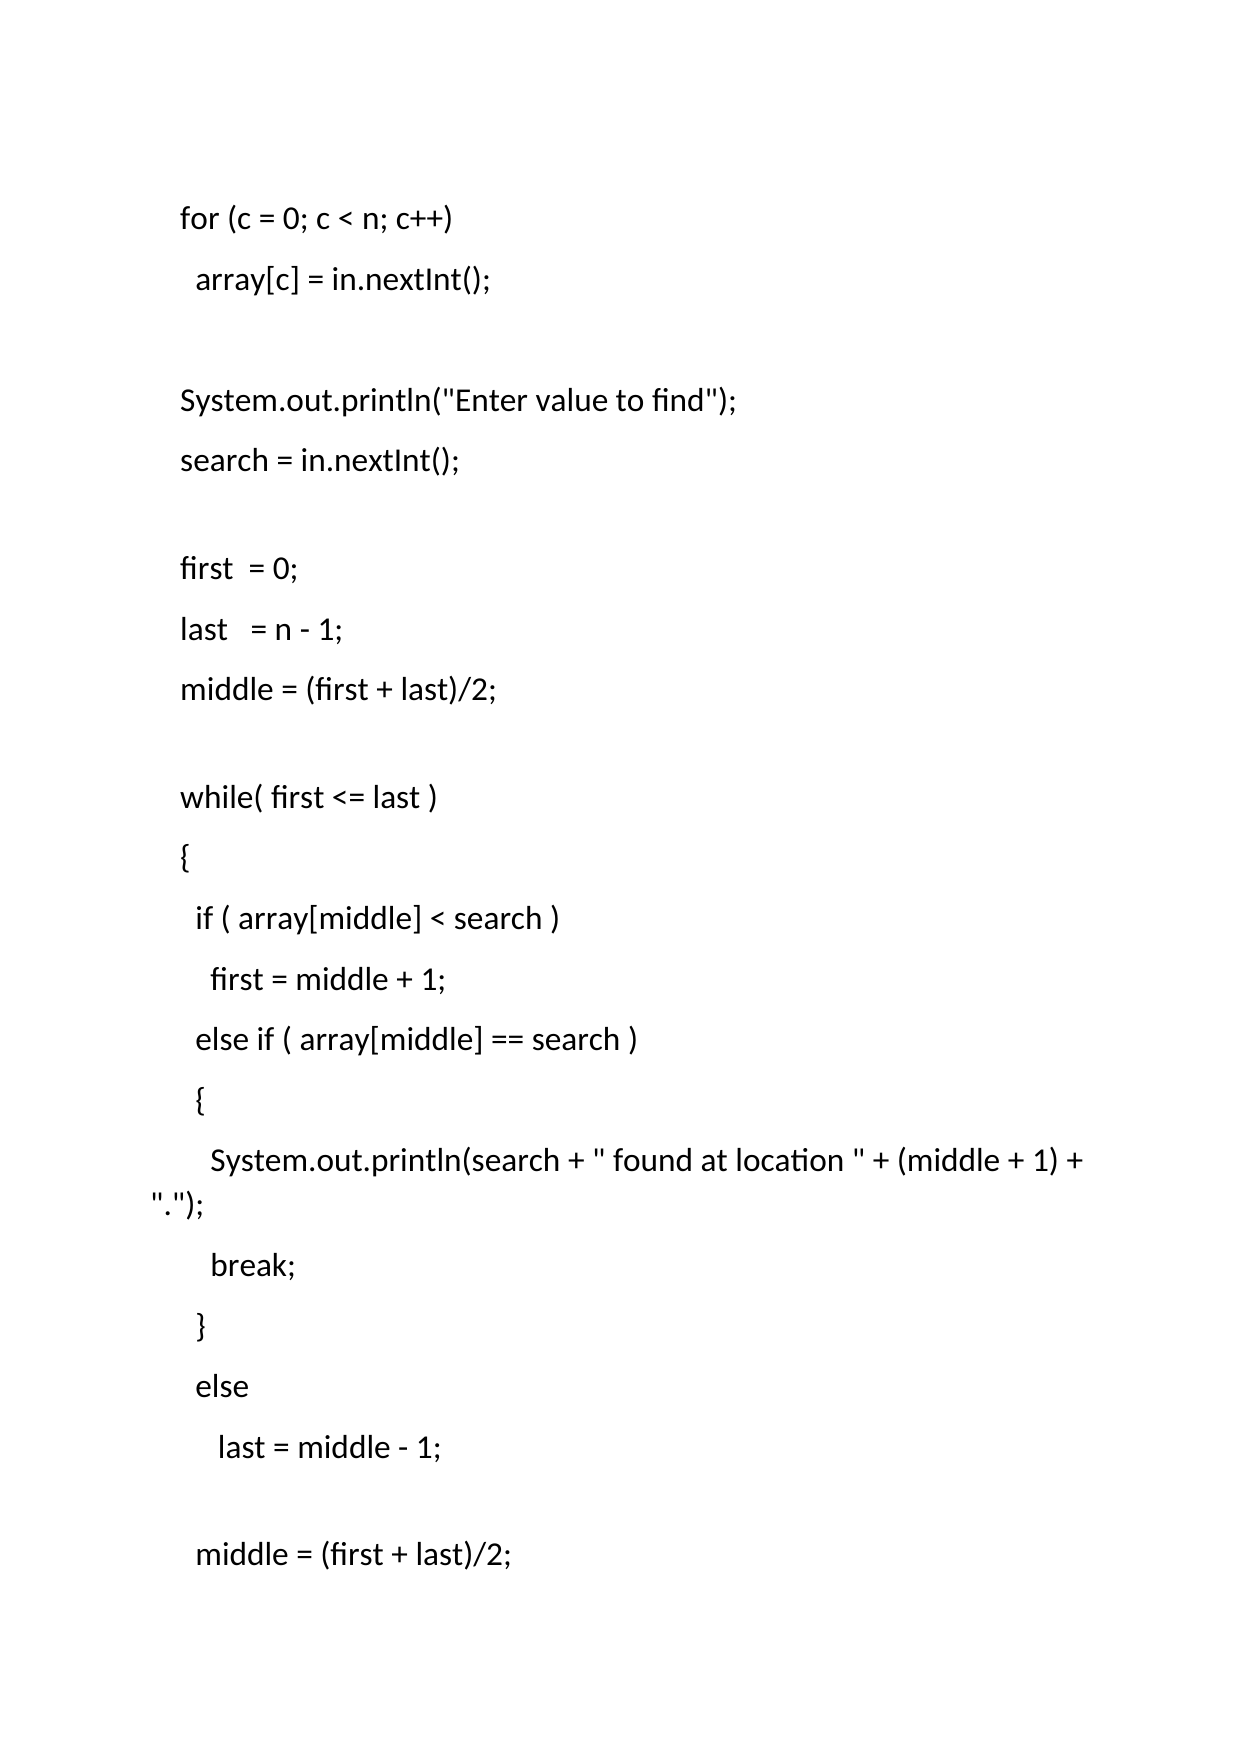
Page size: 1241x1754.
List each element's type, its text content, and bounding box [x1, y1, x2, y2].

text break; [150, 1244, 1090, 1285]
text System.out.println(search + " found at location " + (middle + 1) + "."); [150, 1139, 1090, 1224]
text last = middle - 1; [150, 1426, 1090, 1467]
text while( first <= last ) [150, 776, 1090, 816]
text search = in.nextInt(); [150, 439, 1090, 480]
text { [150, 836, 1090, 877]
text if ( array[middle] < search ) [150, 897, 1090, 938]
text else if ( array[middle] == search ) [150, 1018, 1090, 1059]
text middle = (first + last)/2; [150, 1533, 1090, 1574]
text first = middle + 1; [150, 957, 1090, 998]
text } [150, 1304, 1090, 1345]
text { [150, 1079, 1090, 1119]
text middle = (first + last)/2; [150, 668, 1090, 709]
text first = 0; [150, 547, 1090, 588]
text else [150, 1365, 1090, 1406]
text last = n - 1; [150, 607, 1090, 648]
text for (c = 0; c < n; c++) [150, 197, 1090, 238]
text array[c] = in.nextInt(); [150, 257, 1090, 298]
text System.out.println("Enter value to find"); [150, 379, 1090, 419]
